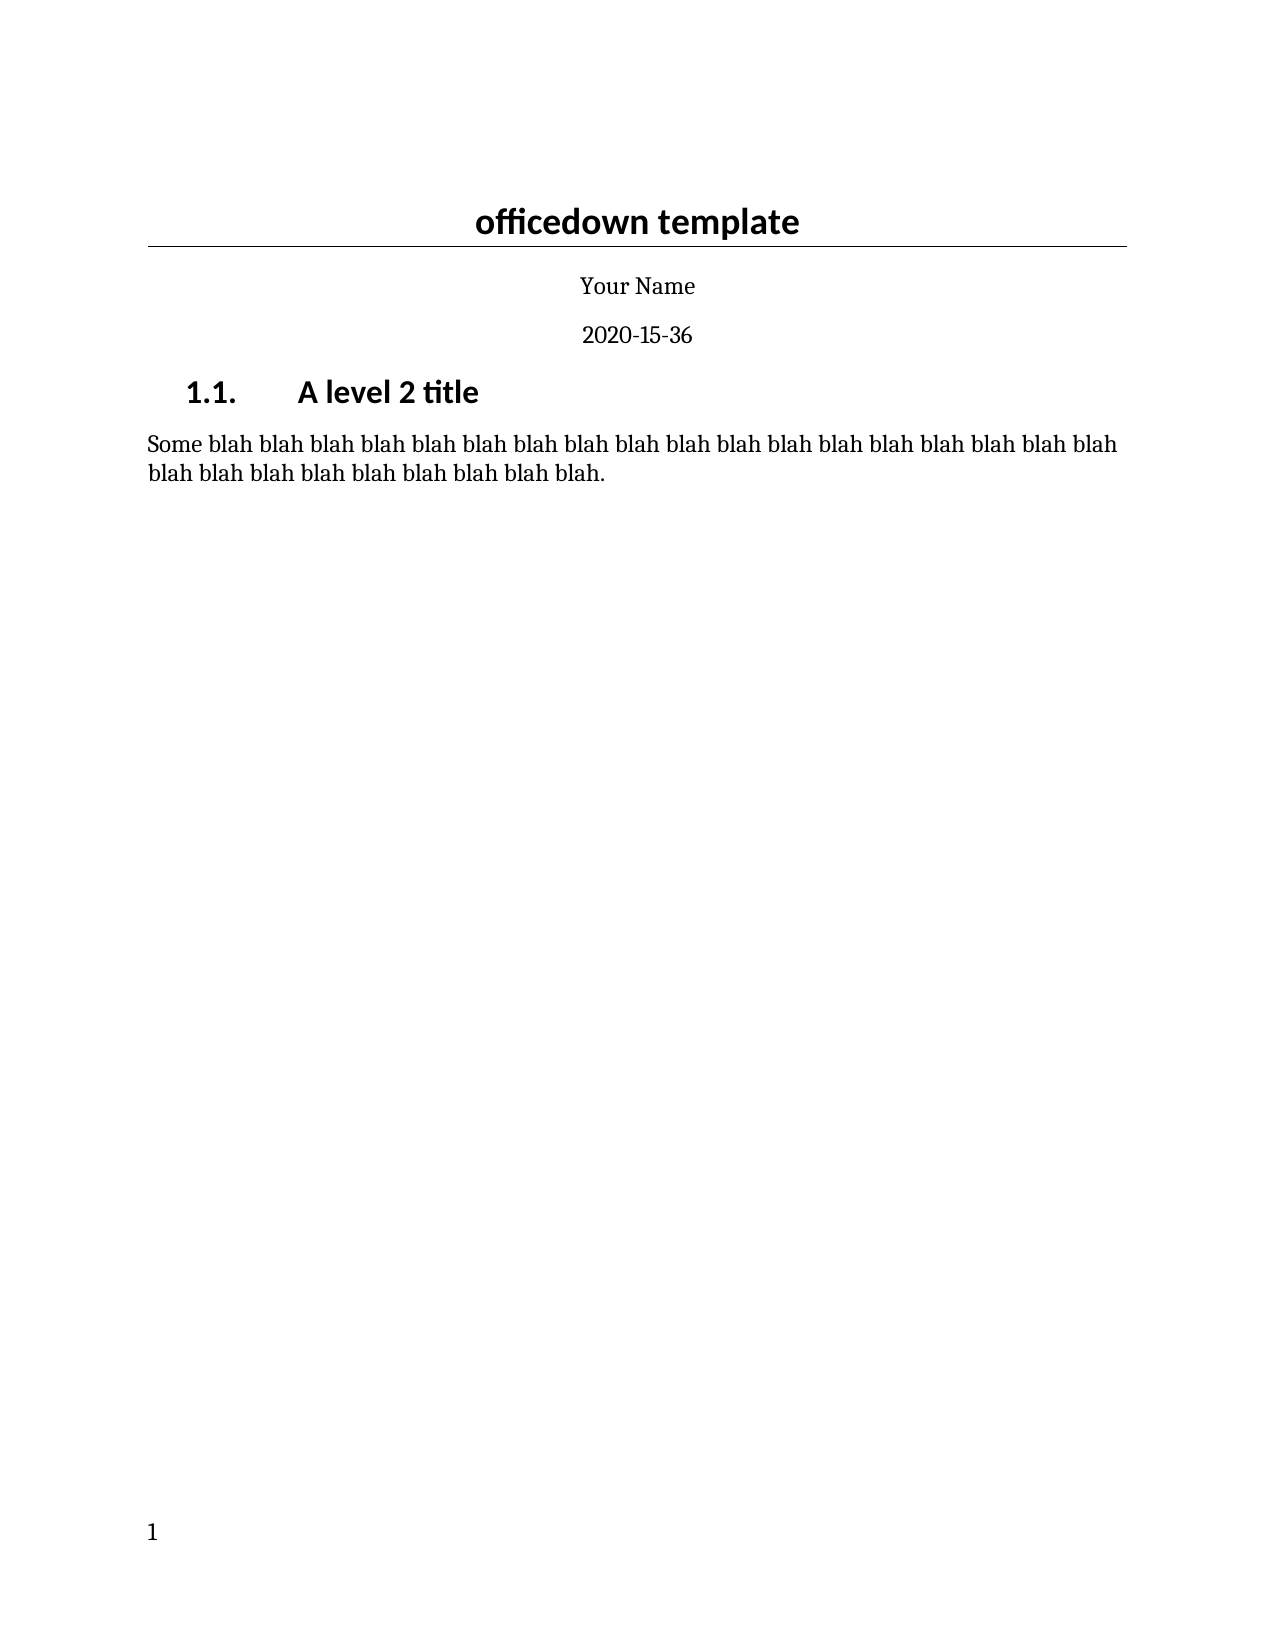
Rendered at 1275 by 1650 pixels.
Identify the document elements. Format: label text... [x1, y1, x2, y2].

text 2020-15-36 [148, 321, 1127, 350]
subtitle A level 2 title [185, 371, 1127, 411]
text Your Name [148, 272, 1127, 300]
title officedown template [148, 198, 1127, 246]
text Some blah blah blah blah blah blah blah blah blah blah blah blah blah blah blah blah blah blah blah blah blah blah blah blah blah blah blah. [148, 430, 1127, 488]
